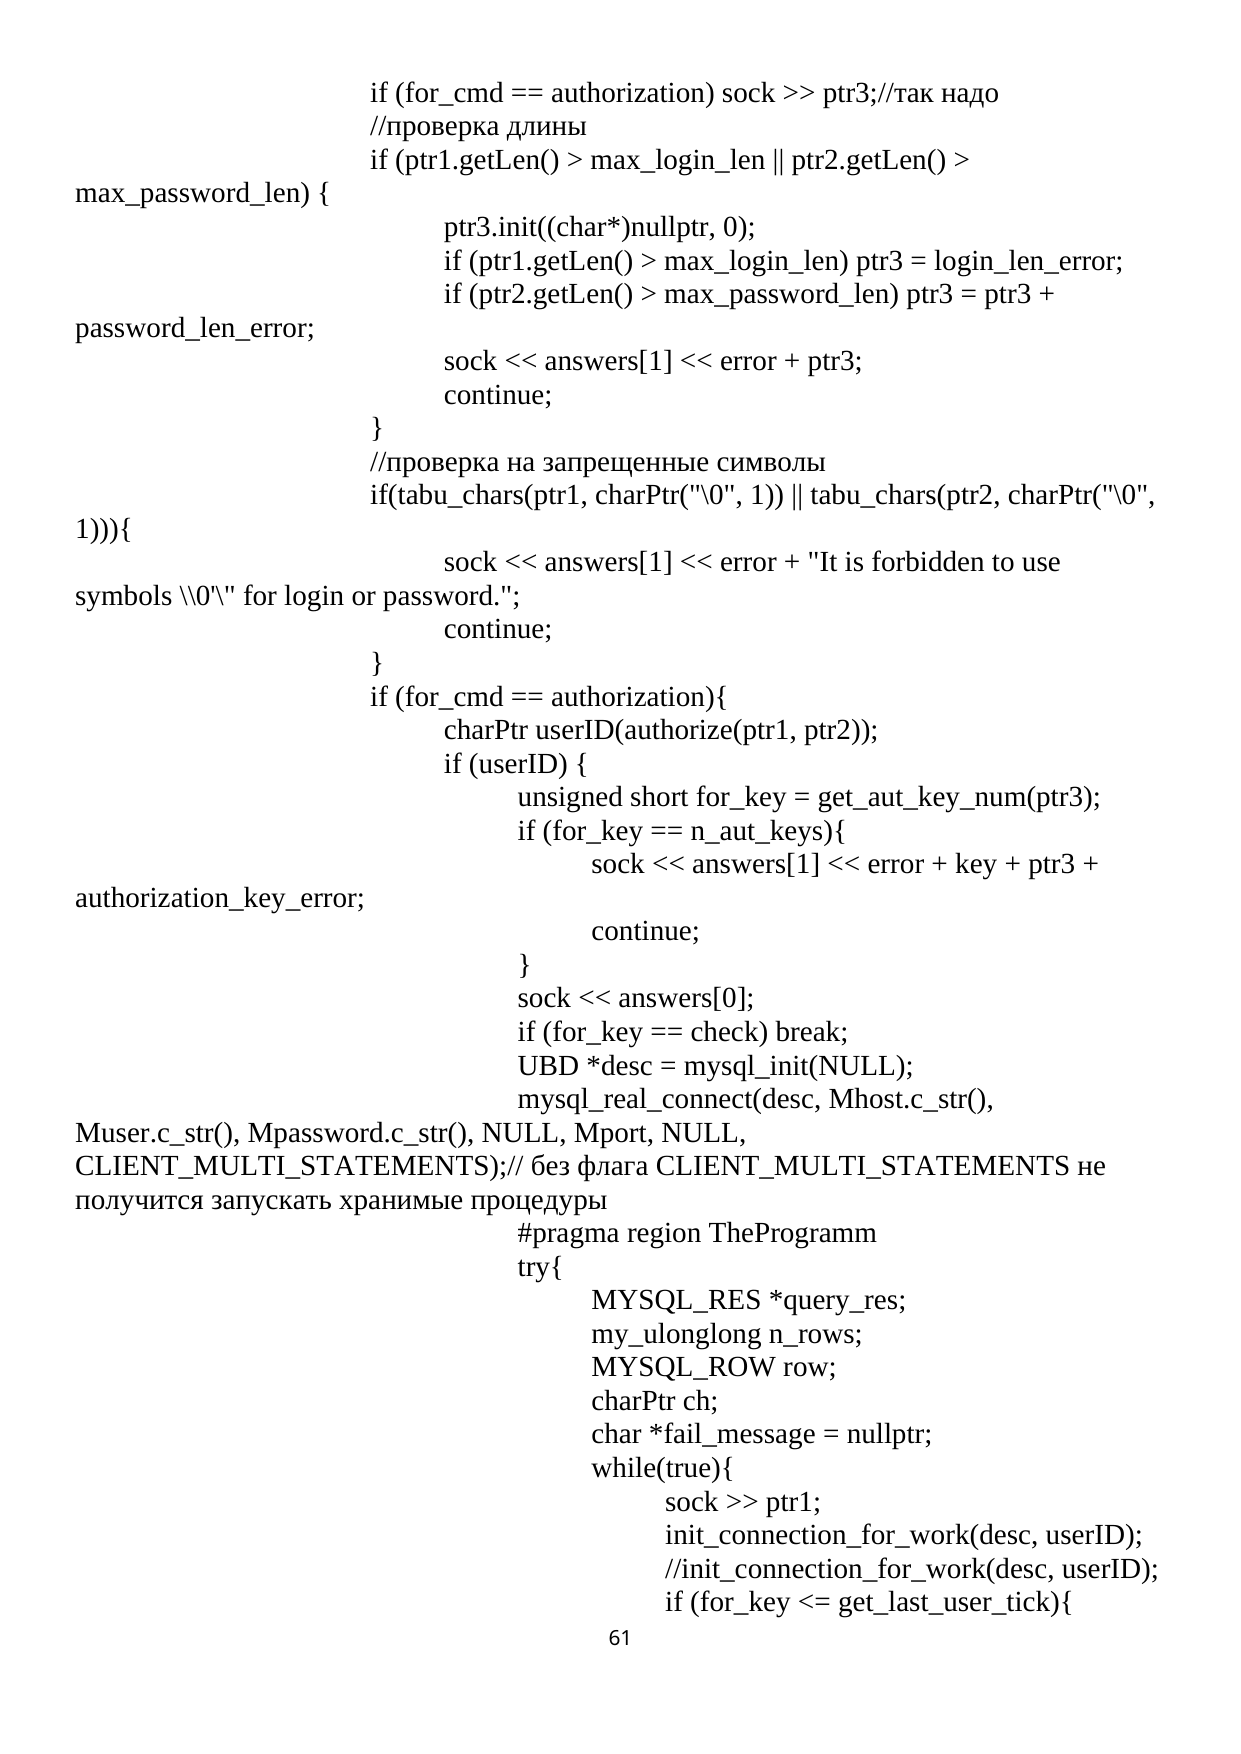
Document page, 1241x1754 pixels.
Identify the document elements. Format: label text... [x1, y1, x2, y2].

text charPtr ch; [75, 1383, 1165, 1417]
text my_ulonglong n_rows; [75, 1316, 1165, 1349]
text sock << answers[0]; [75, 981, 1165, 1014]
text //проверка на запрещенные символы [75, 444, 1165, 477]
text if (for_cmd == authorization) sock >> ptr3;//так надо [75, 75, 1165, 108]
text continue; [75, 612, 1165, 645]
text MYSQL_RES *query_res; [75, 1282, 1165, 1316]
text mysql_real_connect(desc, Mhost.c_str(), Muser.c_str(), Mpassword.c_str(), NULL, Mport, NULL, CLIENT_MULTI_STATEMENTS);// без флага CLIENT_MULTI_STATEMENTS не получится запускать хранимые процедуры [75, 1081, 1165, 1215]
text if (for_key <= get_last_user_tick){ [75, 1584, 1165, 1618]
text while(true){ [75, 1450, 1165, 1484]
text try{ [75, 1249, 1165, 1282]
text char *fail_message = nullptr; [75, 1417, 1165, 1450]
text if (for_key == check) break; [75, 1014, 1165, 1048]
text if (ptr2.getLen() > max_password_len) ptr3 = ptr3 + password_len_error; [75, 276, 1165, 343]
text continue; [75, 377, 1165, 410]
text ptr3.init((char*)nullptr, 0); [75, 209, 1165, 243]
text //init_connection_for_work(desc, userID); [75, 1551, 1165, 1584]
text unsigned short for_key = get_aut_key_num(ptr3); [75, 779, 1165, 813]
text if(tabu_chars(ptr1, charPtr("\0", 1)) || tabu_chars(ptr2, charPtr("\0", 1))){ [75, 477, 1165, 544]
text if (for_cmd == authorization){ [75, 679, 1165, 712]
text if (ptr1.getLen() > max_login_len) ptr3 = login_len_error; [75, 243, 1165, 276]
text } [75, 645, 1165, 679]
text sock << answers[1] << error + key + ptr3 + authorization_key_error; [75, 846, 1165, 913]
text init_connection_for_work(desc, userID); [75, 1517, 1165, 1551]
text MYSQL_ROW row; [75, 1349, 1165, 1383]
text sock << answers[1] << error + "It is forbidden to use symbols \\0'\" for login or password."; [75, 544, 1165, 612]
text continue; [75, 913, 1165, 947]
text if (for_key == n_aut_keys){ [75, 813, 1165, 846]
text UBD *desc = mysql_init(NULL); [75, 1048, 1165, 1081]
text sock << answers[1] << error + ptr3; [75, 343, 1165, 377]
text } [75, 947, 1165, 981]
text #pragma region TheProgramm [75, 1215, 1165, 1249]
text //проверка длины [75, 108, 1165, 142]
text sock >> ptr1; [75, 1484, 1165, 1517]
text if (userID) { [75, 746, 1165, 779]
text charPtr userID(authorize(ptr1, ptr2)); [75, 712, 1165, 746]
text } [75, 410, 1165, 444]
text if (ptr1.getLen() > max_login_len || ptr2.getLen() > max_password_len) { [75, 142, 1165, 209]
